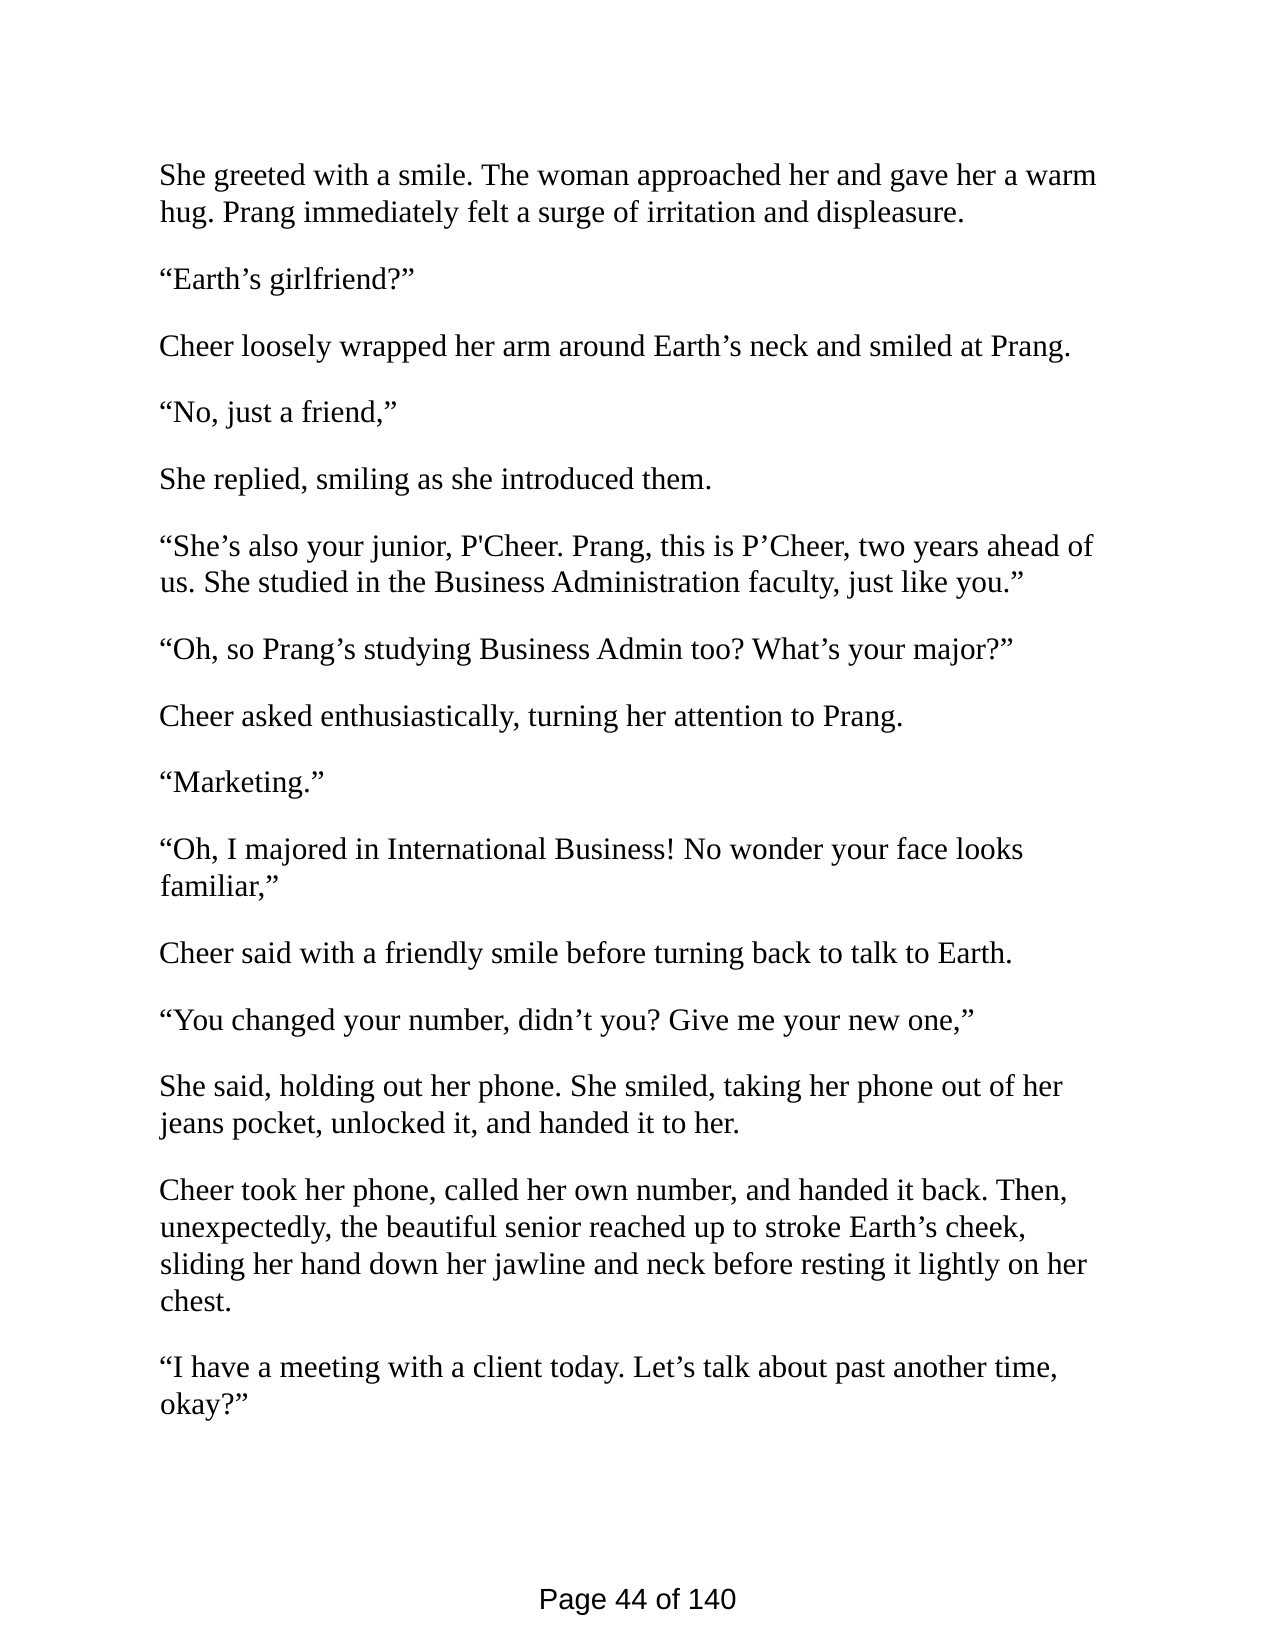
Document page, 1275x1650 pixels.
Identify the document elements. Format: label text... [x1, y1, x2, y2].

text “Marketing.” [159, 764, 1113, 800]
text “Oh, so Prang’s studying Business Admin too? What’s your major?” [159, 630, 1113, 666]
text Cheer said with a friendly smile before turning back to talk to Earth. [159, 934, 1113, 970]
text She replied, smiling as she introduced them. [159, 460, 1113, 496]
text “Oh, I majored in International Business! No wonder your face looks familiar,” [159, 830, 1113, 903]
text She greeted with a smile. The woman approached her and gave her a warm hug. Prang immediately felt a surge of irritation and displeasure. [159, 156, 1113, 229]
text “I have a meeting with a client today. Let’s talk about past another time, okay?” [159, 1349, 1113, 1422]
text Cheer loosely wrapped her arm around Earth’s neck and smiled at Prang. [159, 327, 1113, 363]
text “No, just a friend,” [159, 393, 1113, 429]
text “You changed your number, didn’t you? Give me your new one,” [159, 1001, 1113, 1037]
text Cheer asked enthusiastically, turning her attention to Prang. [159, 697, 1113, 733]
text She said, holding out her phone. She smiled, taking her phone out of her jeans pocket, unlocked it, and handed it to her. [159, 1067, 1113, 1140]
text “Earth’s girlfriend?” [159, 260, 1113, 296]
text Cheer took her phone, called her own number, and handed it back. Then, unexpectedly, the beautiful senior reached up to stroke Earth’s cheek, sliding her hand down her jawline and neck before resting it lightly on her chest. [159, 1171, 1113, 1318]
text “She’s also your junior, P'Cheer. Prang, this is P’Cheer, two years ahead of us. She studied in the Business Administration faculty, just like you.” [159, 527, 1113, 600]
